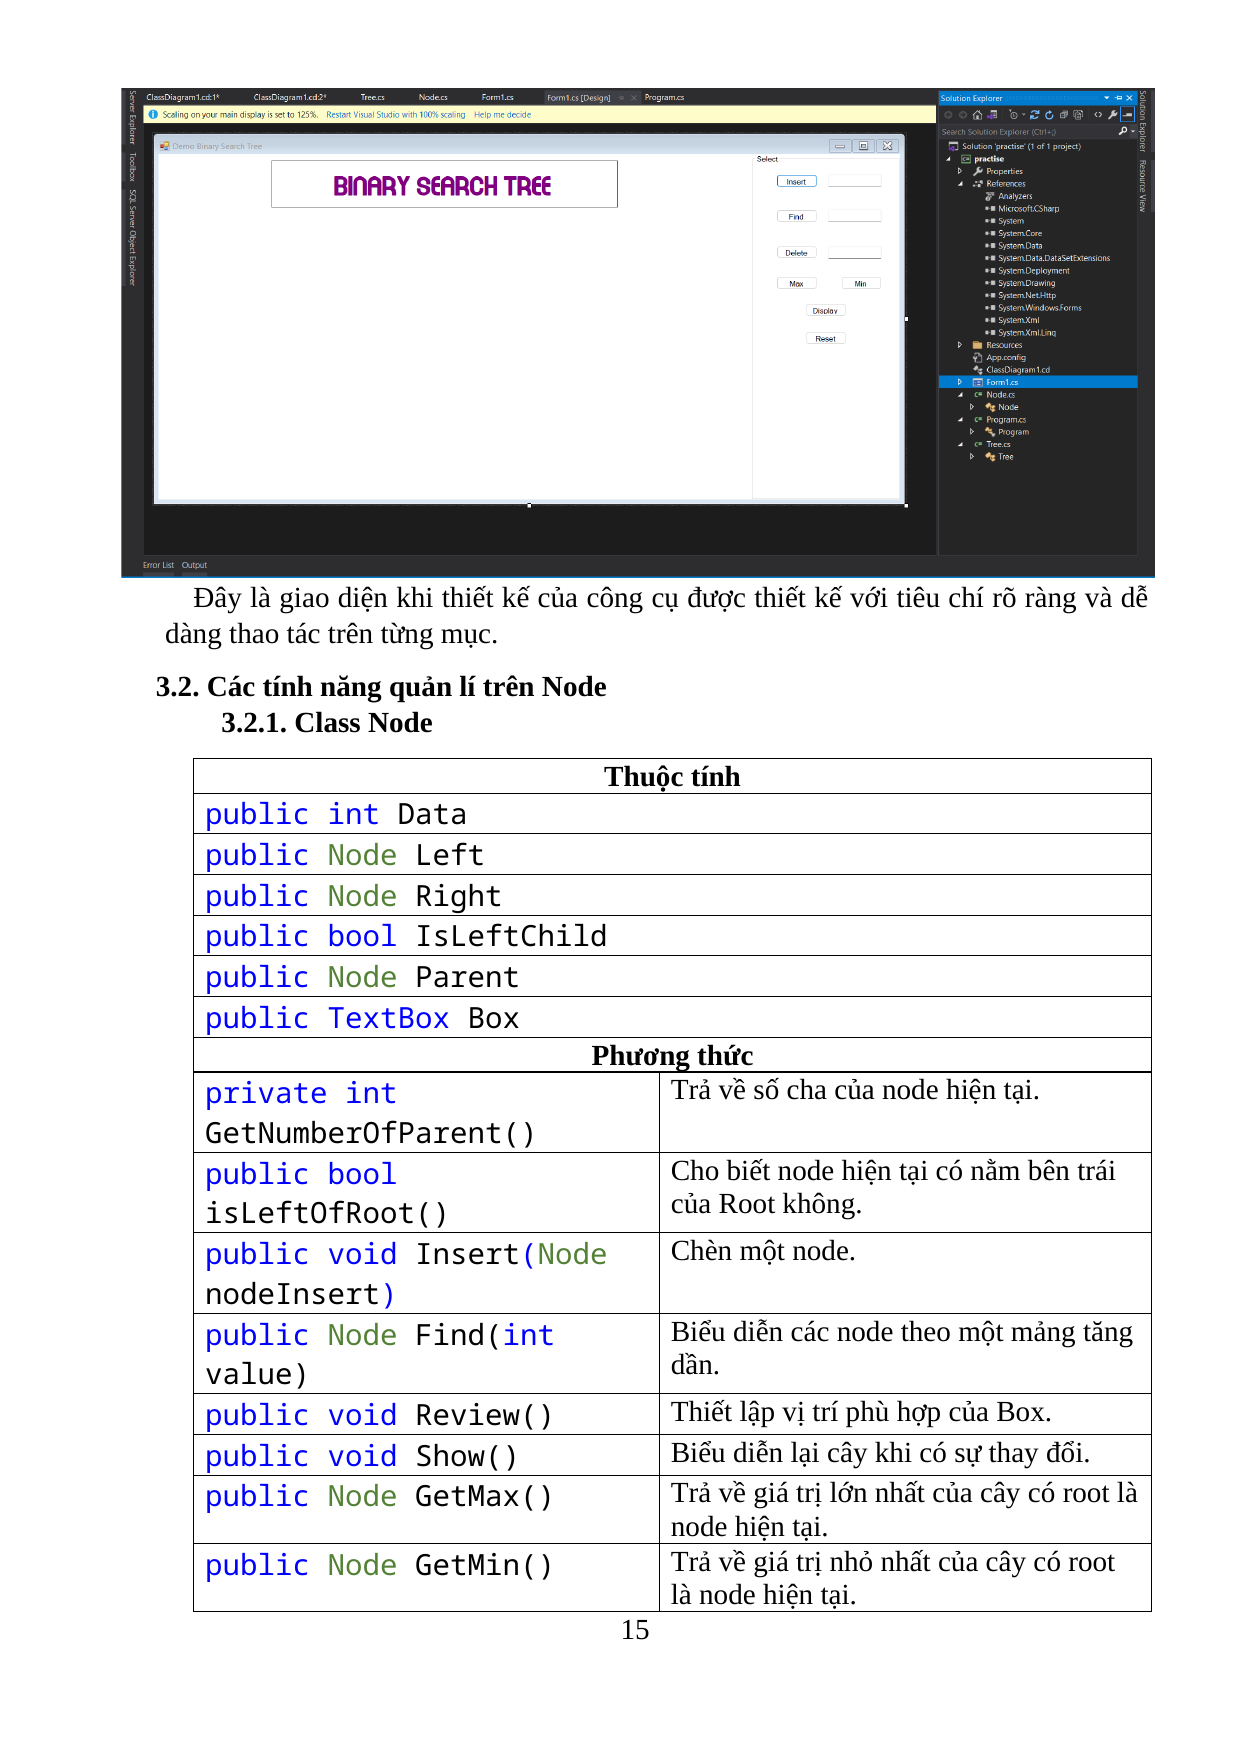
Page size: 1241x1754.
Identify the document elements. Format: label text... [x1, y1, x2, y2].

table_cell public Node Find(int value) [194, 1314, 659, 1393]
list Class Node [221, 705, 1152, 739]
table_cell public bool IsLeftChild [194, 916, 1151, 955]
table_cell public Node GetMin() [194, 1544, 659, 1611]
table_cell Chèn một node. [660, 1233, 1151, 1313]
table_cell public Node Left [194, 834, 1151, 874]
table_header Thuộc tính [194, 759, 1151, 792]
table_cell public int Data [194, 794, 1151, 833]
table_cell Cho biết node hiện tại có nằm bên trái của Root không. [660, 1153, 1151, 1232]
table_cell Thiết lập vị trí phù hợp của Box. [660, 1394, 1151, 1434]
table_cell public void Review() [194, 1394, 659, 1434]
table_cell private int GetNumberOfParent() [194, 1073, 659, 1152]
table_cell Trả về giá trị nhỏ nhất của cây có root là node hiện tại. [660, 1544, 1151, 1611]
table_cell public bool isLeftOfRoot() [194, 1153, 659, 1232]
table_cell Biểu diễn các node theo một mảng tăng dần. [660, 1314, 1151, 1393]
table_cell public void Insert(Node nodeInsert) [194, 1233, 659, 1313]
table_cell public Node Right [194, 875, 1151, 915]
table_cell Biểu diễn lại cây khi có sự thay đổi. [660, 1435, 1151, 1474]
table_cell Trả về giá trị lớn nhất của cây có root là node hiện tại. [660, 1476, 1151, 1543]
table_cell public Node Parent [194, 956, 1151, 996]
table_cell Trả về số cha của node hiện tại. [660, 1073, 1151, 1152]
table_cell Phương thức [194, 1038, 1151, 1071]
table_cell public Node GetMax() [194, 1476, 659, 1543]
table_cell public void Show() [194, 1435, 659, 1474]
list Các tính năng quản lí trên Node [156, 669, 1152, 702]
picture [121, 88, 1155, 578]
text Đây là giao diện khi thiết kế của công cụ được thiết kế với tiêu chí rõ ràng và dễ dàng thao tác trên từng mục. [165, 578, 1152, 650]
table_cell public TextBox Box [194, 997, 1151, 1037]
